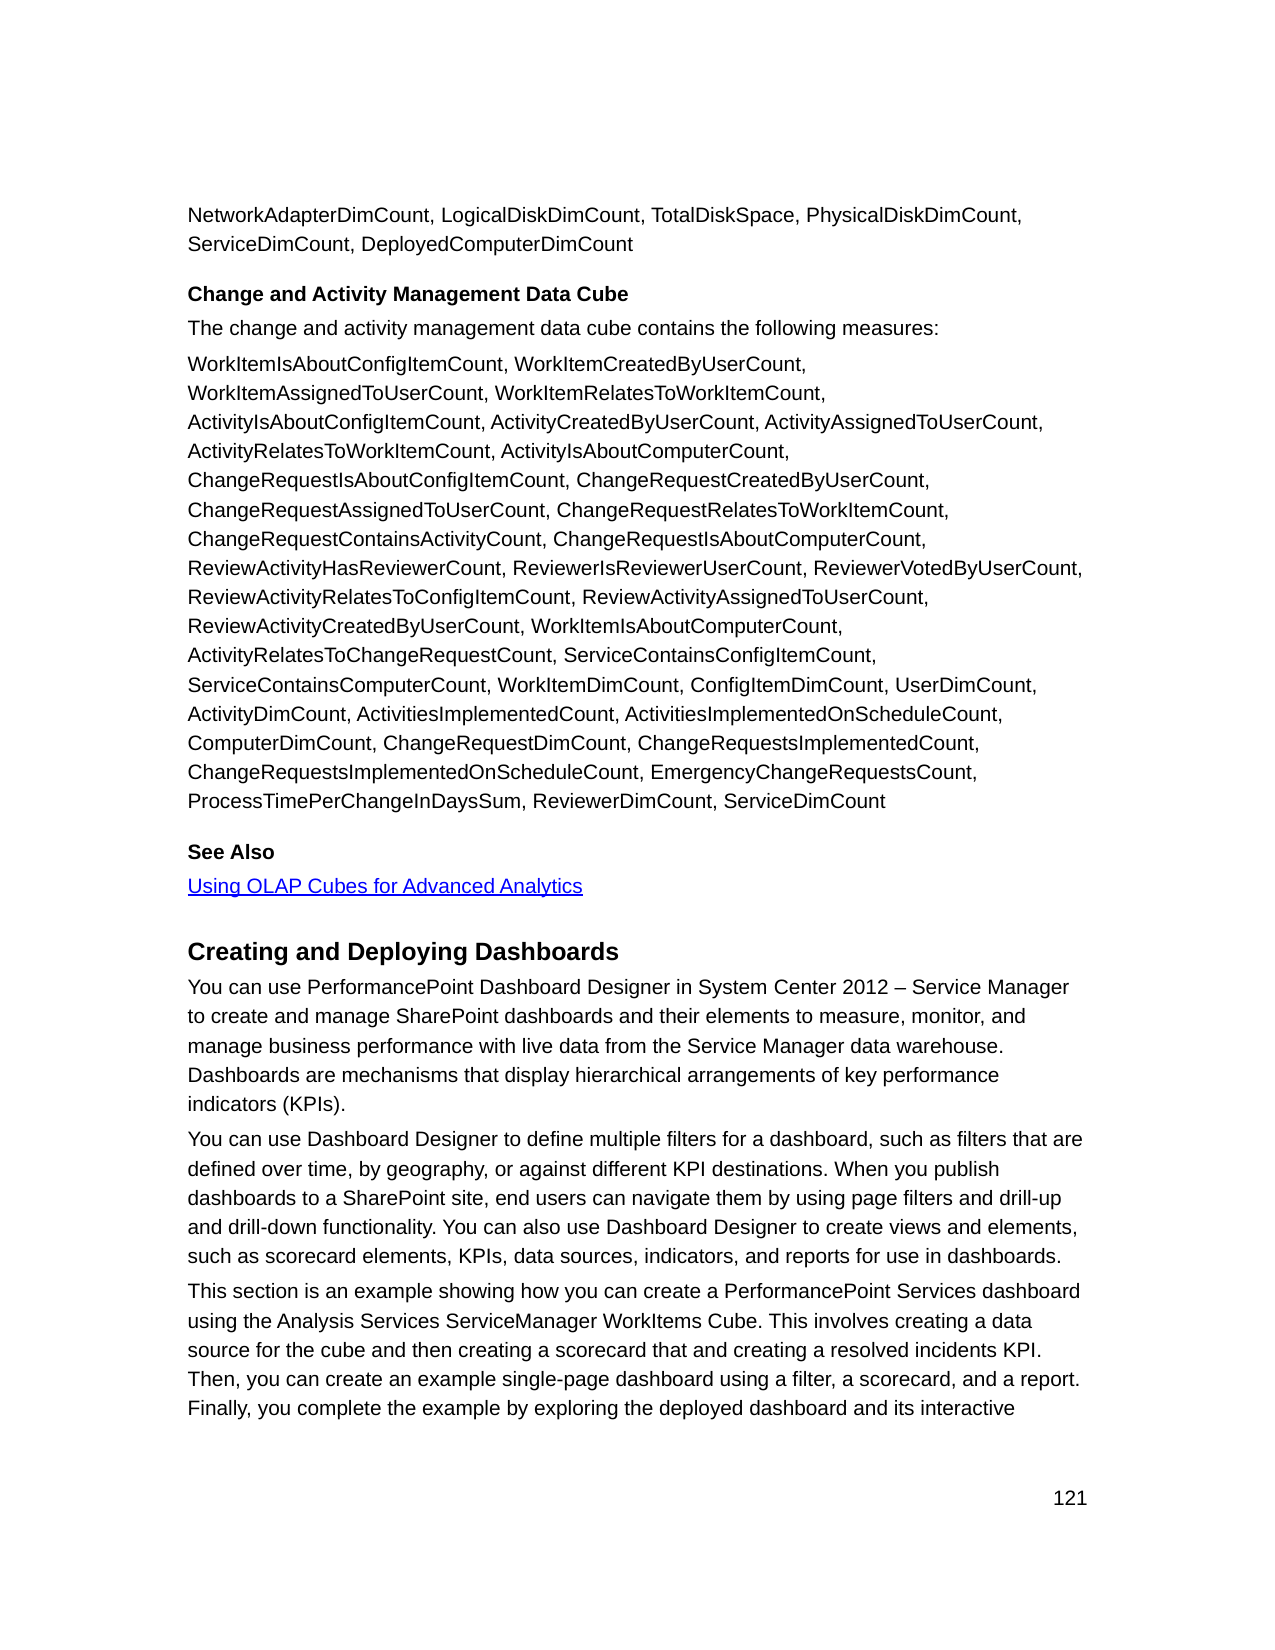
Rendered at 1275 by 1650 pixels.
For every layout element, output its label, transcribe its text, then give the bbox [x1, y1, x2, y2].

text Change and Activity Management Data Cube [187, 282, 1087, 306]
text You can use PerformancePoint Dashboard Designer in System Center 2012 – Service Manager to create and manage SharePoint dashboards and their elements to measure, monitor, and manage business performance with live data from the Service Manager data warehouse. Dashboards are mechanisms that display hierarchical arrangements of key performance indicators (KPIs). [187, 971, 1087, 1117]
text You can use Dashboard Designer to define multiple filters for a dashboard, such as filters that are defined over time, by geography, or against different KPI destinations. When you publish dashboards to a SharePoint site, end users can navigate them by using page filters and drill-up and drill-down functionality. You can also use Dashboard Designer to create views and elements, such as scorecard elements, KPIs, data sources, indicators, and reports for use in dashboards. [187, 1123, 1087, 1269]
text The change and activity management data cube contains the following measures: [187, 312, 1087, 342]
text WorkItemIsAboutConfigItemCount, WorkItemCreatedByUserCount, WorkItemAssignedToUserCount, WorkItemRelatesToWorkItemCount, ActivityIsAboutConfigItemCount, ActivityCreatedByUserCount, ActivityAssignedToUserCount, ActivityRelatesToWorkItemCount, ActivityIsAboutComputerCount, ChangeRequestIsAboutConfigItemCount, ChangeRequestCreatedByUserCount, ChangeRequestAssignedToUserCount, ChangeRequestRelatesToWorkItemCount, ChangeRequestContainsActivityCount, ChangeRequestIsAboutComputerCount, ReviewActivityHasReviewerCount, ReviewerIsReviewerUserCount, ReviewerVotedByUserCount, ReviewActivityRelatesToConfigItemCount, ReviewActivityAssignedToUserCount, ReviewActivityCreatedByUserCount, WorkItemIsAboutComputerCount, ActivityRelatesToChangeRequestCount, ServiceContainsConfigItemCount, ServiceContainsComputerCount, WorkItemDimCount, ConfigItemDimCount, UserDimCount, ActivityDimCount, ActivitiesImplementedCount, ActivitiesImplementedOnScheduleCount, ComputerDimCount, ChangeRequestDimCount, ChangeRequestsImplementedCount, ChangeRequestsImplementedOnScheduleCount, EmergencyChangeRequestsCount, ProcessTimePerChangeInDaysSum, ReviewerDimCount, ServiceDimCount [187, 348, 1087, 814]
text Creating and Deploying Dashboards [187, 936, 1087, 965]
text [187, 199, 1087, 257]
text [187, 1276, 1087, 1421]
text See Also [187, 839, 1087, 863]
text Using OLAP Cubes for Advanced Analytics [187, 870, 1087, 899]
